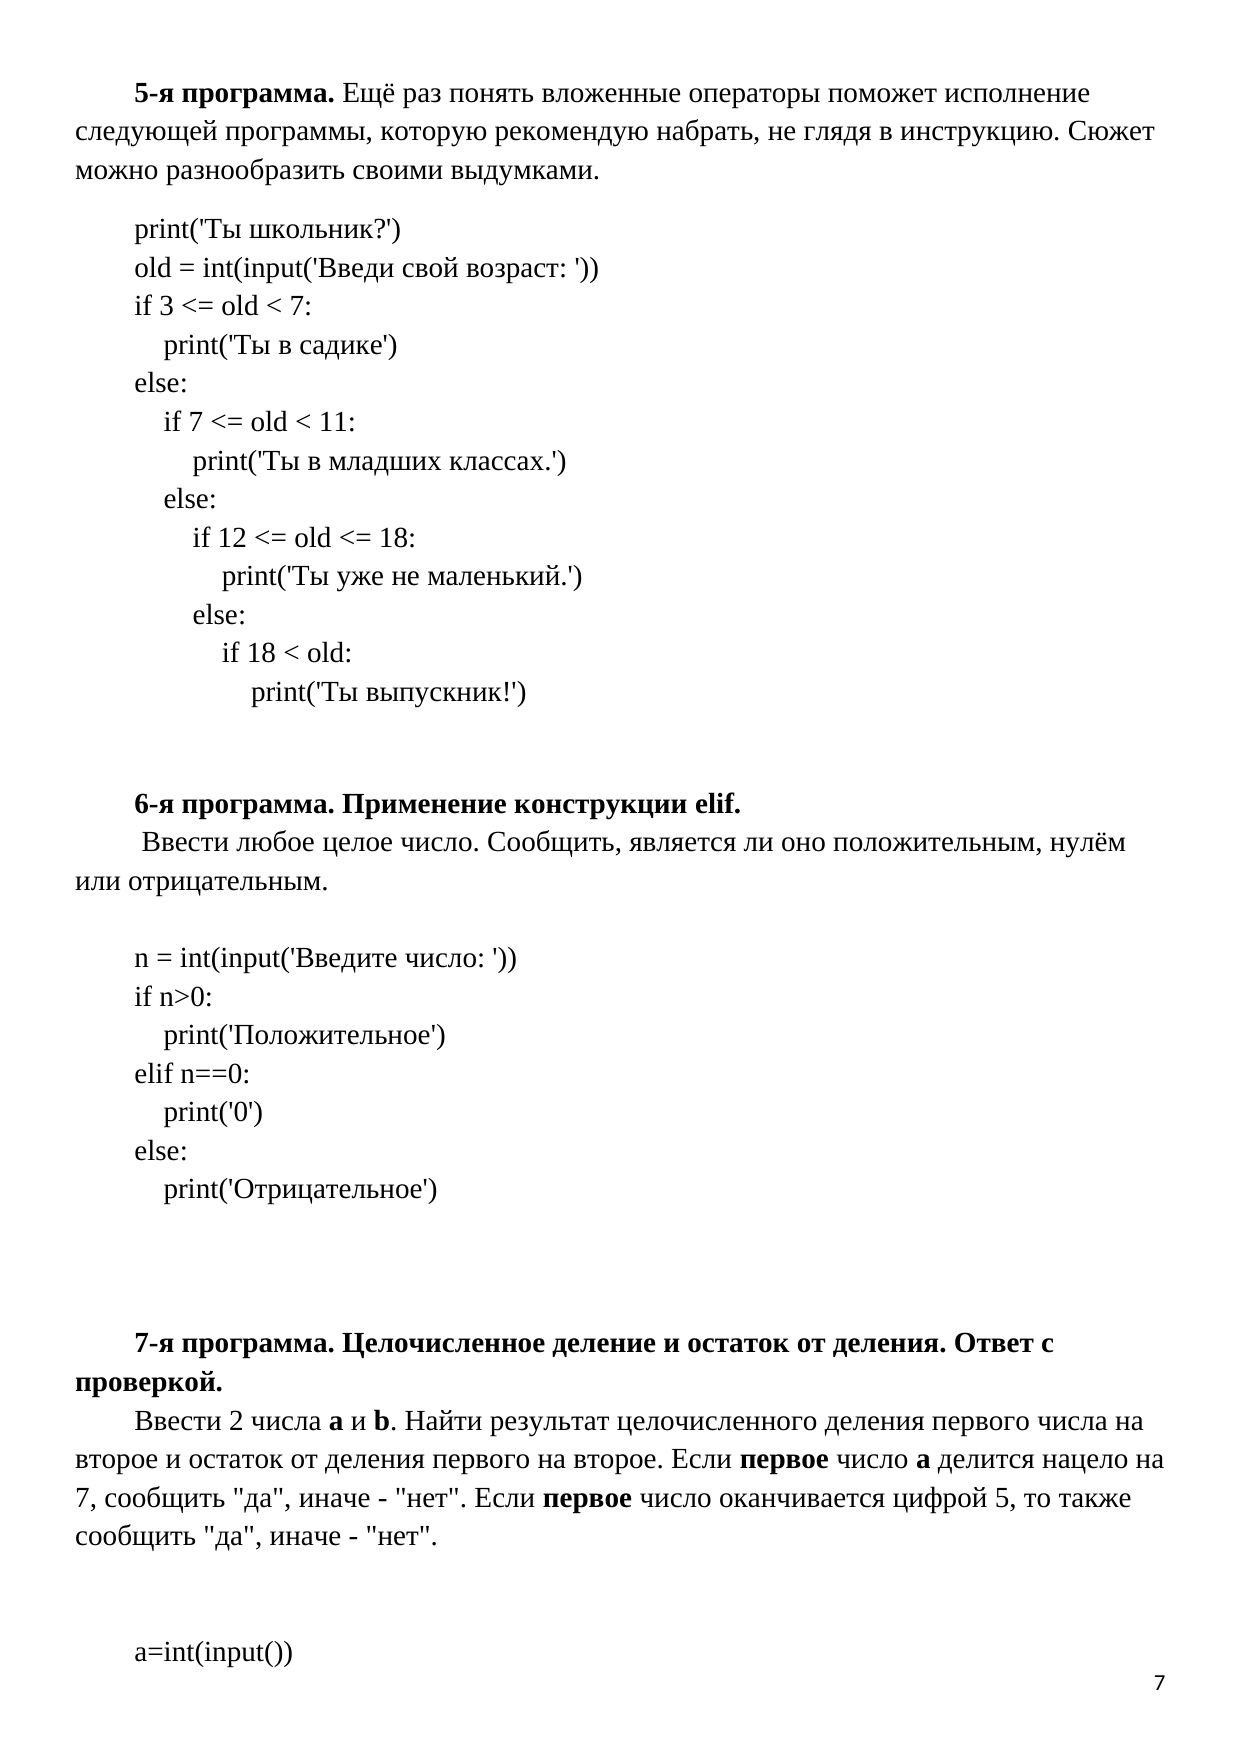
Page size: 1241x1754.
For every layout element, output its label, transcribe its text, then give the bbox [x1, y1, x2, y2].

text 5-я программа. Ещё раз понять вложенные операторы поможет исполнение следующей программы, которую рекомендую набрать, не глядя в инструкцию. Сюжет можно разнообразить своими выдумками. [75, 75, 1165, 186]
text else: [75, 366, 1165, 399]
text print('Ты уже не маленький.') [75, 558, 1165, 592]
text old = int(input('Введи свой возраст: ')) [75, 250, 1165, 283]
text n = int(input('Введите число: ')) [75, 940, 1165, 974]
text elif n==0: [75, 1056, 1165, 1089]
text print('0') [75, 1094, 1165, 1128]
text else: [75, 481, 1165, 515]
text if 7 <= old < 11: [75, 404, 1165, 438]
text if 12 <= old <= 18: [75, 520, 1165, 553]
text else: [75, 597, 1165, 630]
text print('Ты выпускник!') [75, 674, 1165, 707]
text print('Ты в садике') [75, 327, 1165, 361]
text 7-я программа. Целочисленное деление и остаток от деления. Ответ с проверкой. [75, 1326, 1165, 1398]
text print('Ты школьник?') [75, 211, 1165, 245]
text a=int(input()) [75, 1634, 1165, 1667]
text Ввести любое целое число. Сообщить, является ли оно положительным, нулём или отрицательным. [75, 824, 1165, 897]
text 6-я программа. Применение конструкции elif. [75, 786, 1165, 819]
text Ввести 2 числа a и b. Найти результат целочисленного деления первого числа на второе и остаток от деления первого на второе. Если первое число а делится нацело на 7, сообщить "да", иначе - "нет". Если первое число оканчивается цифрой 5, то также сообщить "да", иначе - "нет". [75, 1403, 1165, 1552]
text print('Ты в младших классах.') [75, 443, 1165, 476]
text if 3 <= old < 7: [75, 288, 1165, 322]
text else: [75, 1133, 1165, 1166]
text if 18 < old: [75, 635, 1165, 669]
text print('Отрицательное') [75, 1171, 1165, 1205]
text if n>0: [75, 979, 1165, 1012]
text print('Положительное') [75, 1017, 1165, 1051]
